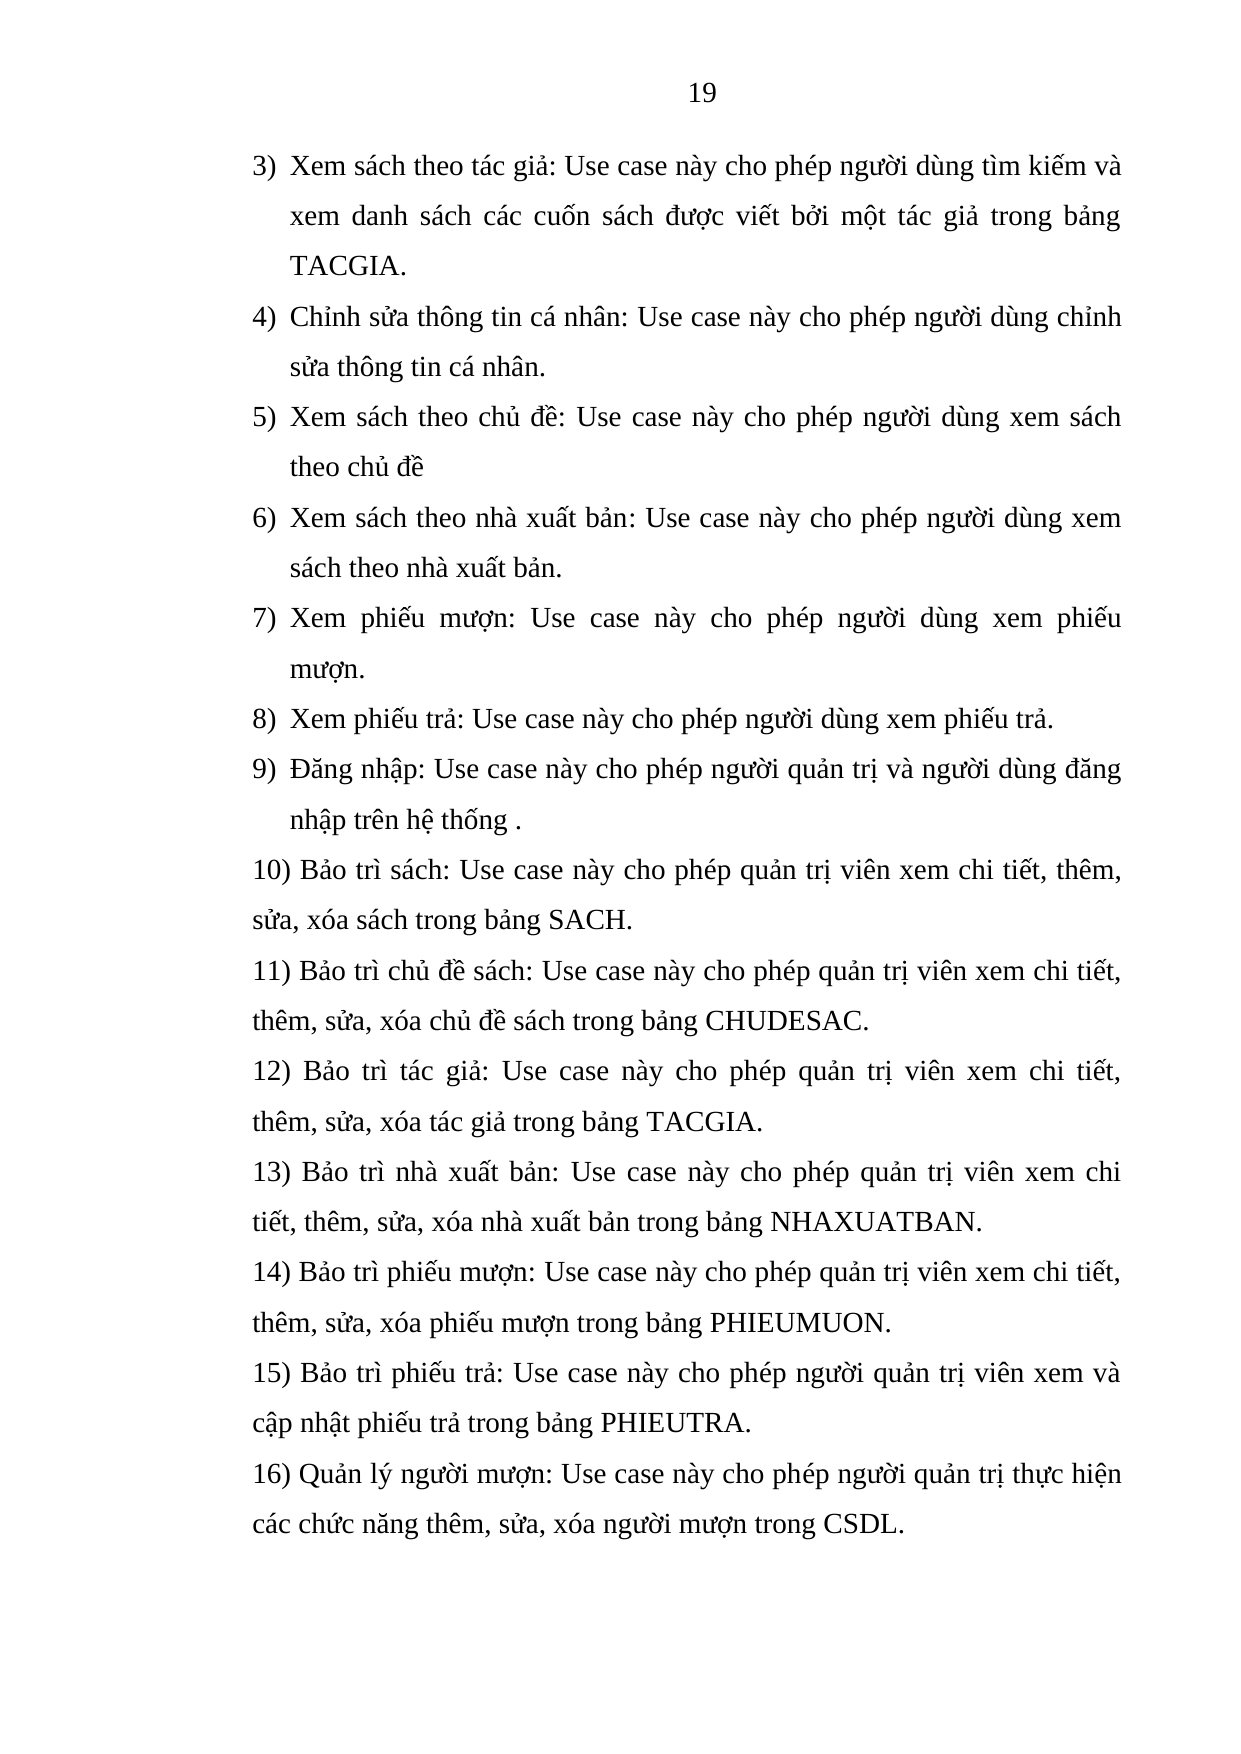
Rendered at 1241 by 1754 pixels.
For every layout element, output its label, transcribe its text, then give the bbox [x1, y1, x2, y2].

text 11) Bảo trì chủ đề sách: Use case này cho phép quản trị viên xem chi tiết, thêm, sửa, xóa chủ đề sách trong bảng CHUDESAC. [252, 953, 1122, 1037]
list Xem phiếu trả: Use case này cho phép người dùng xem phiếu trả. [252, 701, 1122, 735]
text 12) Bảo trì tác giả: Use case này cho phép quản trị viên xem chi tiết, thêm, sửa, xóa tác giả trong bảng TACGIA. [252, 1053, 1122, 1137]
list Xem phiếu mượn: Use case này cho phép người dùng xem phiếu mượn. [252, 601, 1122, 684]
text 13) Bảo trì nhà xuất bản: Use case này cho phép quản trị viên xem chi tiết, thêm, sửa, xóa nhà xuất bản trong bảng NHAXUATBAN. [252, 1154, 1122, 1238]
list Xem sách theo tác giả: Use case này cho phép người dùng tìm kiếm và xem danh sách các cuốn sách được viết bởi một tác giả trong bảng TACGIA. [252, 148, 1122, 282]
text 10) Bảo trì sách: Use case này cho phép quản trị viên xem chi tiết, thêm, sửa, xóa sách trong bảng SACH. [252, 852, 1122, 936]
list Xem sách theo chủ đề: Use case này cho phép người dùng xem sách theo chủ đề [252, 399, 1122, 483]
text 15) Bảo trì phiếu trả: Use case này cho phép người quản trị viên xem và cập nhật phiếu trả trong bảng PHIEUTRA. [252, 1355, 1122, 1439]
list Xem sách theo nhà xuất bản: Use case này cho phép người dùng xem sách theo nhà xuất bản. [252, 500, 1122, 584]
list Đăng nhập: Use case này cho phép người quản trị và người dùng đăng nhập trên hệ thống . [252, 751, 1122, 835]
text 16) Quản lý người mượn: Use case này cho phép người quản trị thực hiện các chức năng thêm, sửa, xóa người mượn trong CSDL. [252, 1456, 1122, 1540]
text 14) Bảo trì phiếu mượn: Use case này cho phép quản trị viên xem chi tiết, thêm, sửa, xóa phiếu mượn trong bảng PHIEUMUON. [252, 1254, 1122, 1338]
list Chỉnh sửa thông tin cá nhân: Use case này cho phép người dùng chỉnh sửa thông tin cá nhân. [252, 299, 1122, 382]
